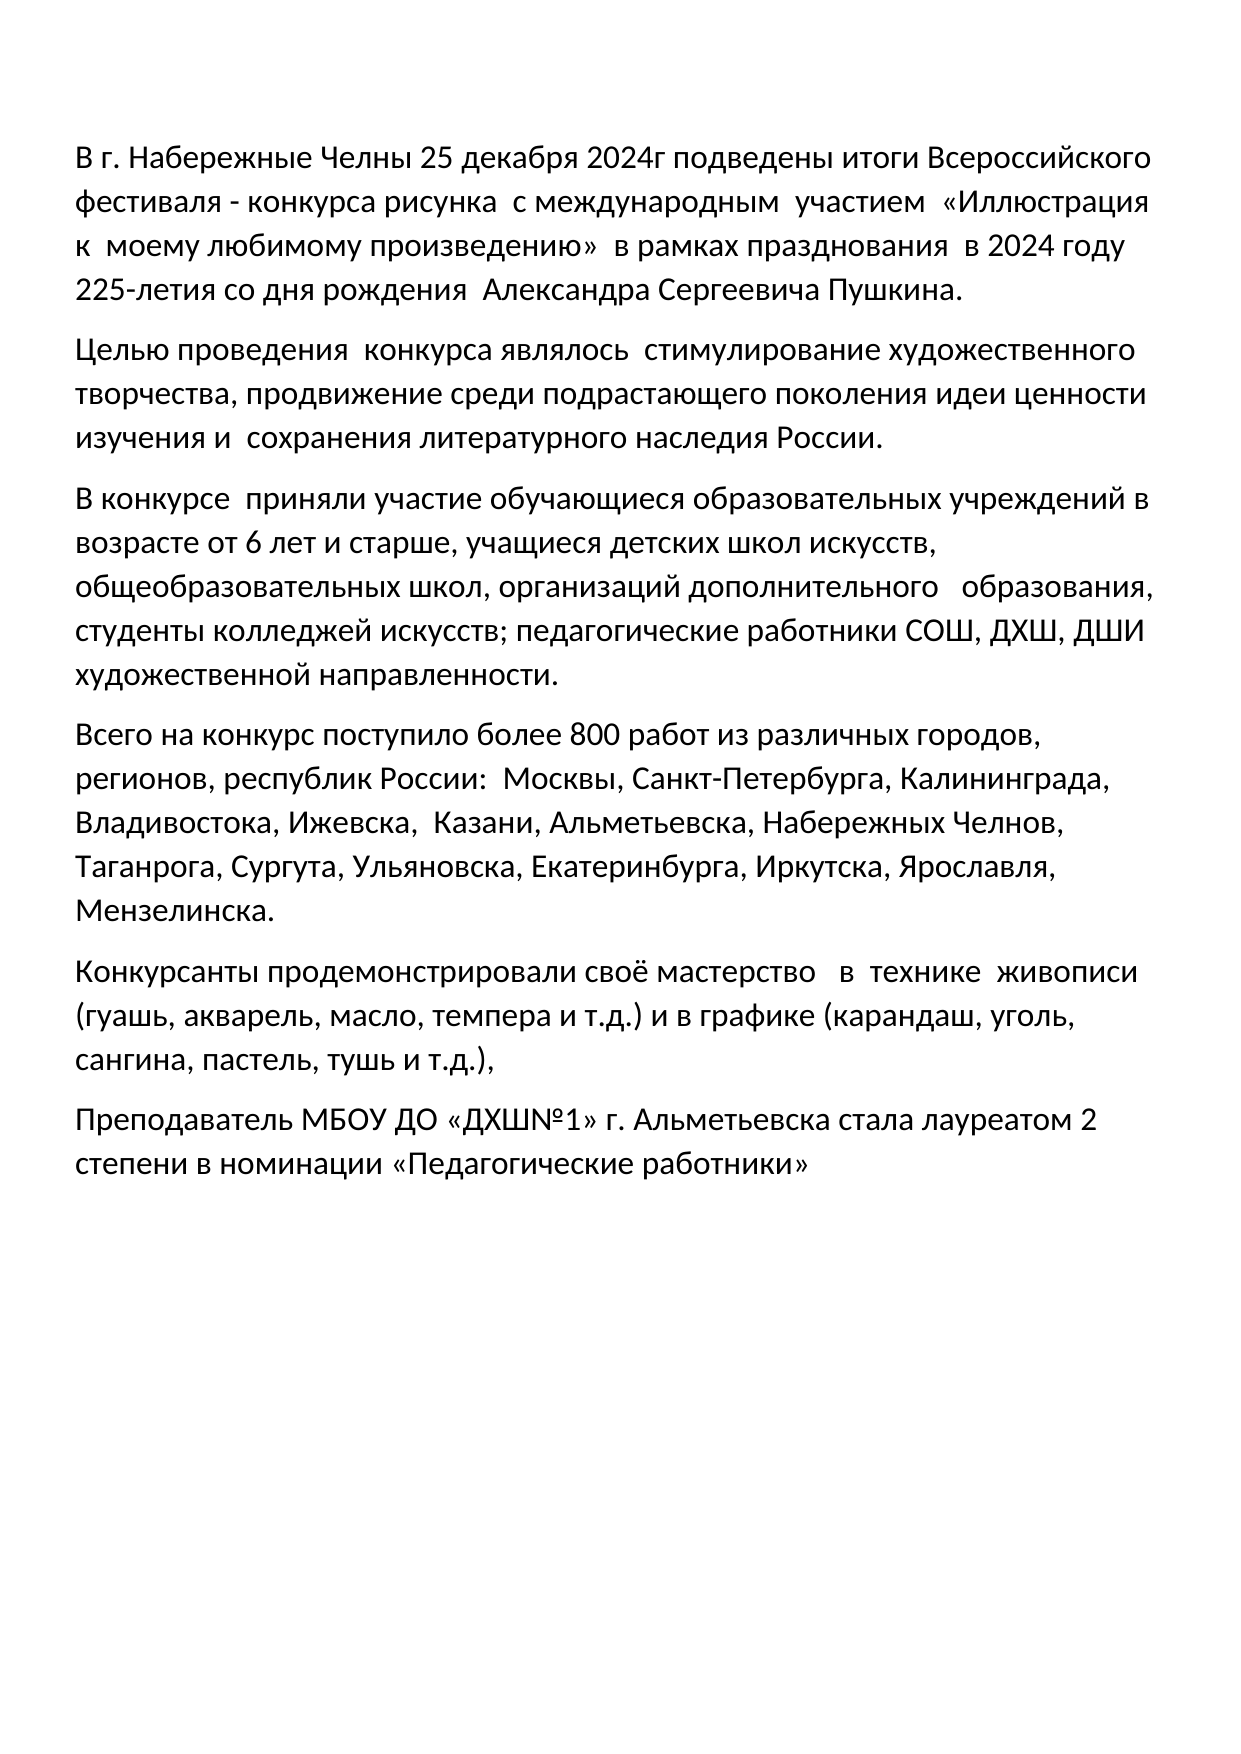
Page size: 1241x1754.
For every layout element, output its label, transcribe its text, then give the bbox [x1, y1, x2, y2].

text В г. Набережные Челны 25 декабря 2024г подведены итоги Всероссийского фестиваля - конкурса рисунка с международным участием «Иллюстрация к моему любимому произведению» в рамках празднования в 2024 году 225-летия со дня рождения Александра Сергеевича Пушкина. [75, 136, 1165, 308]
text В конкурсе приняли участие обучающиеся образовательных учреждений в возрасте от 6 лет и старше, учащиеся детских школ искусств, общеобразовательных школ, организаций дополнительного образования, студенты колледжей искусств; педагогические работники СОШ, ДХШ, ДШИ художественной направленности. [75, 477, 1165, 693]
text Преподаватель МБОУ ДО «ДХШ№1» г. Альметьевска стала лауреатом 2 степени в номинации «Педагогические работники» [75, 1098, 1165, 1183]
text Конкурсанты продемонстрировали своё мастерство в технике живописи (гуашь, акварель, масло, темпера и т.д.) и в графике (карандаш, уголь, сангина, пастель, тушь и т.д.), [75, 949, 1165, 1078]
text Целью проведения конкурса являлось стимулирование художественного творчества, продвижение среди подрастающего поколения идеи ценности изучения и сохранения литературного наследия России. [75, 328, 1165, 457]
text Всего на конкурс поступило более 800 работ из различных городов, регионов, республик России: Москвы, Санкт-Петербурга, Калининграда, Владивостока, Ижевска, Казани, Альметьевска, Набережных Челнов, Таганрога, Сургута, Ульяновска, Екатеринбурга, Иркутска, Ярославля, Мензелинска. [75, 713, 1165, 930]
